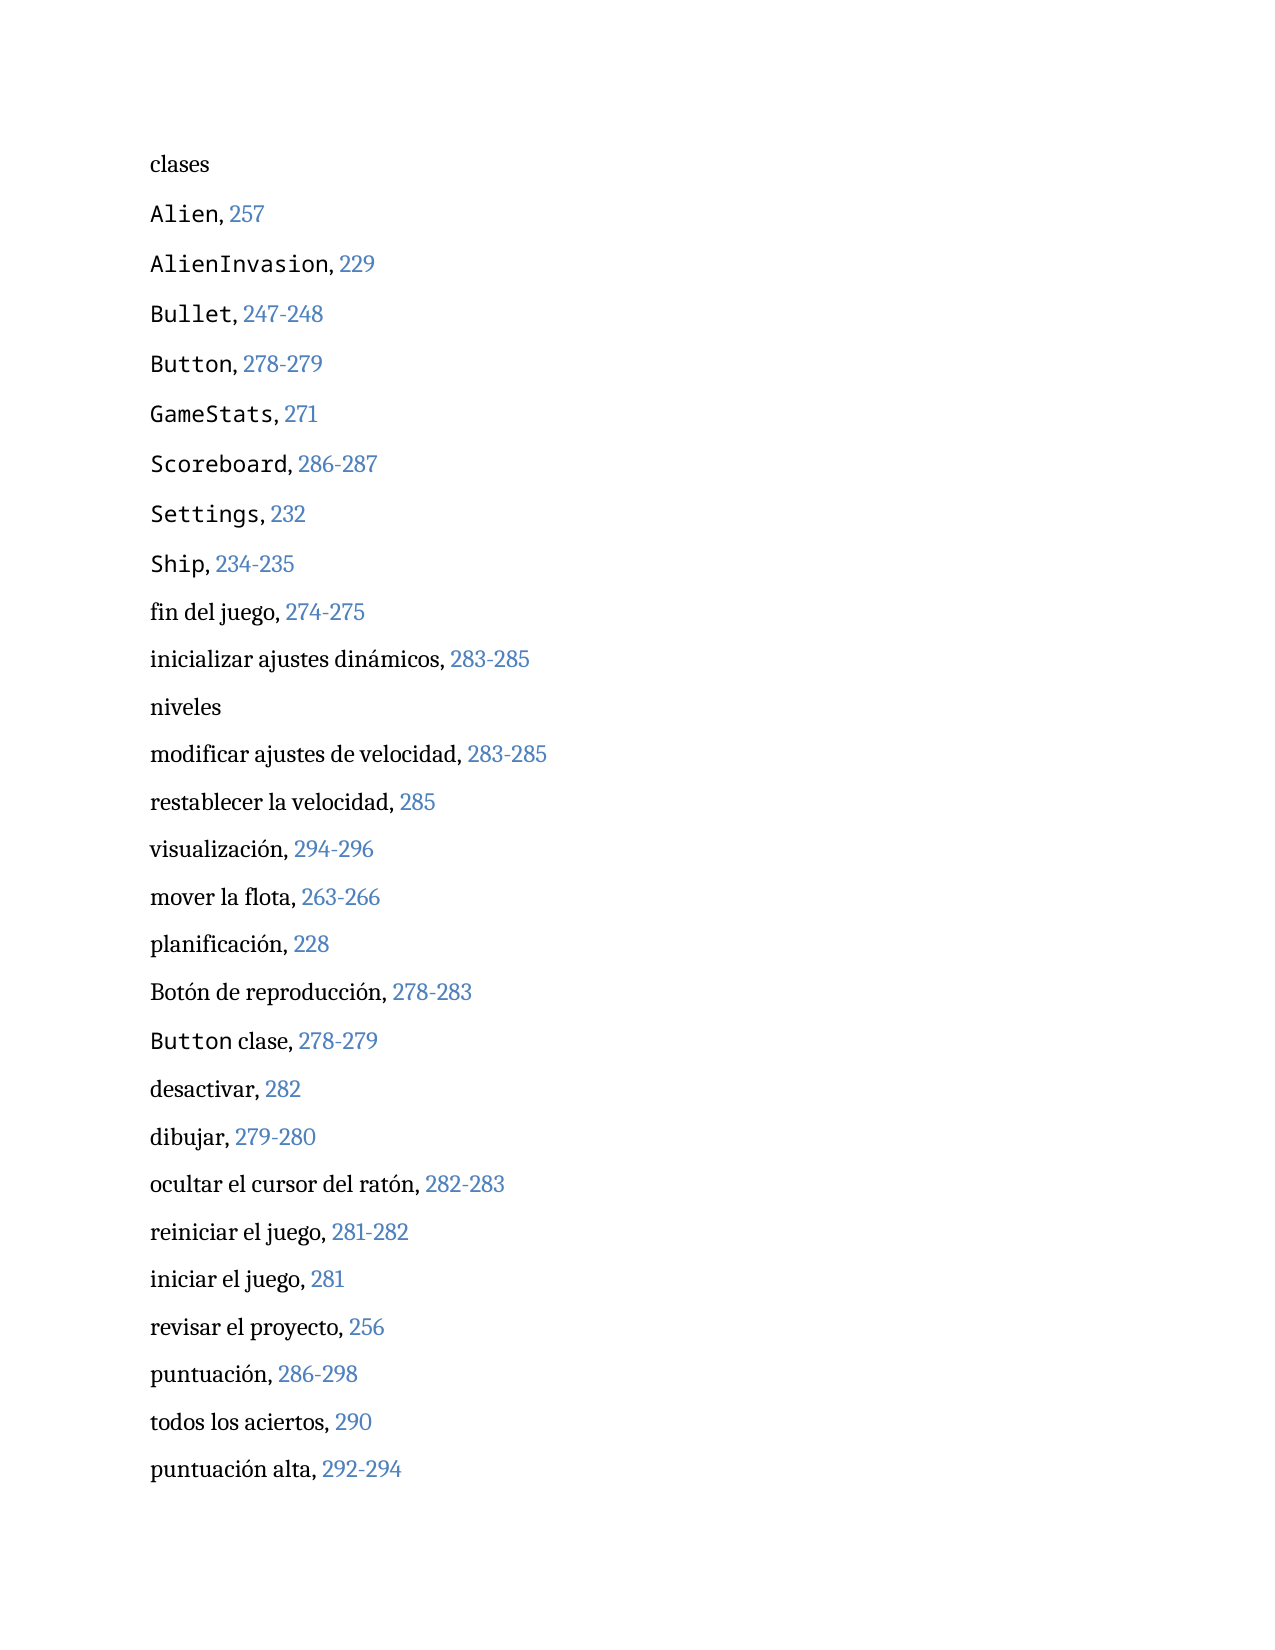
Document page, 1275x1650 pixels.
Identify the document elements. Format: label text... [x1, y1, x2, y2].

text planificación, 228 [150, 930, 1125, 959]
text Botón de reproducción, 278-283 [150, 977, 1125, 1006]
text clases [150, 150, 1125, 179]
text revisar el proyecto, 256 [150, 1312, 1125, 1341]
text visualización, 294-296 [150, 835, 1125, 864]
text Alien, 257 [150, 197, 1125, 229]
text Bullet, 247-248 [150, 297, 1125, 329]
text dibujar, 279-280 [150, 1122, 1125, 1151]
text niveles [150, 692, 1125, 721]
text todos los aciertos, 290 [150, 1407, 1125, 1436]
text puntuación alta, 292-294 [150, 1455, 1125, 1484]
text fin del juego, 274-275 [150, 597, 1125, 626]
text Button, 278-279 [150, 347, 1125, 379]
text Button clase, 278-279 [150, 1025, 1125, 1056]
text Settings, 232 [150, 497, 1125, 529]
text inicializar ajustes dinámicos, 283-285 [150, 645, 1125, 674]
text Ship, 234-235 [150, 547, 1125, 579]
text reiniciar el juego, 281-282 [150, 1217, 1125, 1246]
text iniciar el juego, 281 [150, 1265, 1125, 1294]
text desactivar, 282 [150, 1075, 1125, 1104]
text modificar ajustes de velocidad, 283-285 [150, 740, 1125, 769]
text mover la flota, 263-266 [150, 882, 1125, 911]
text AlienInvasion, 229 [150, 247, 1125, 279]
text GameStats, 271 [150, 397, 1125, 429]
text ocultar el cursor del ratón, 282-283 [150, 1170, 1125, 1199]
text puntuación, 286-298 [150, 1360, 1125, 1389]
text Scoreboard, 286-287 [150, 447, 1125, 479]
text restablecer la velocidad, 285 [150, 787, 1125, 816]
